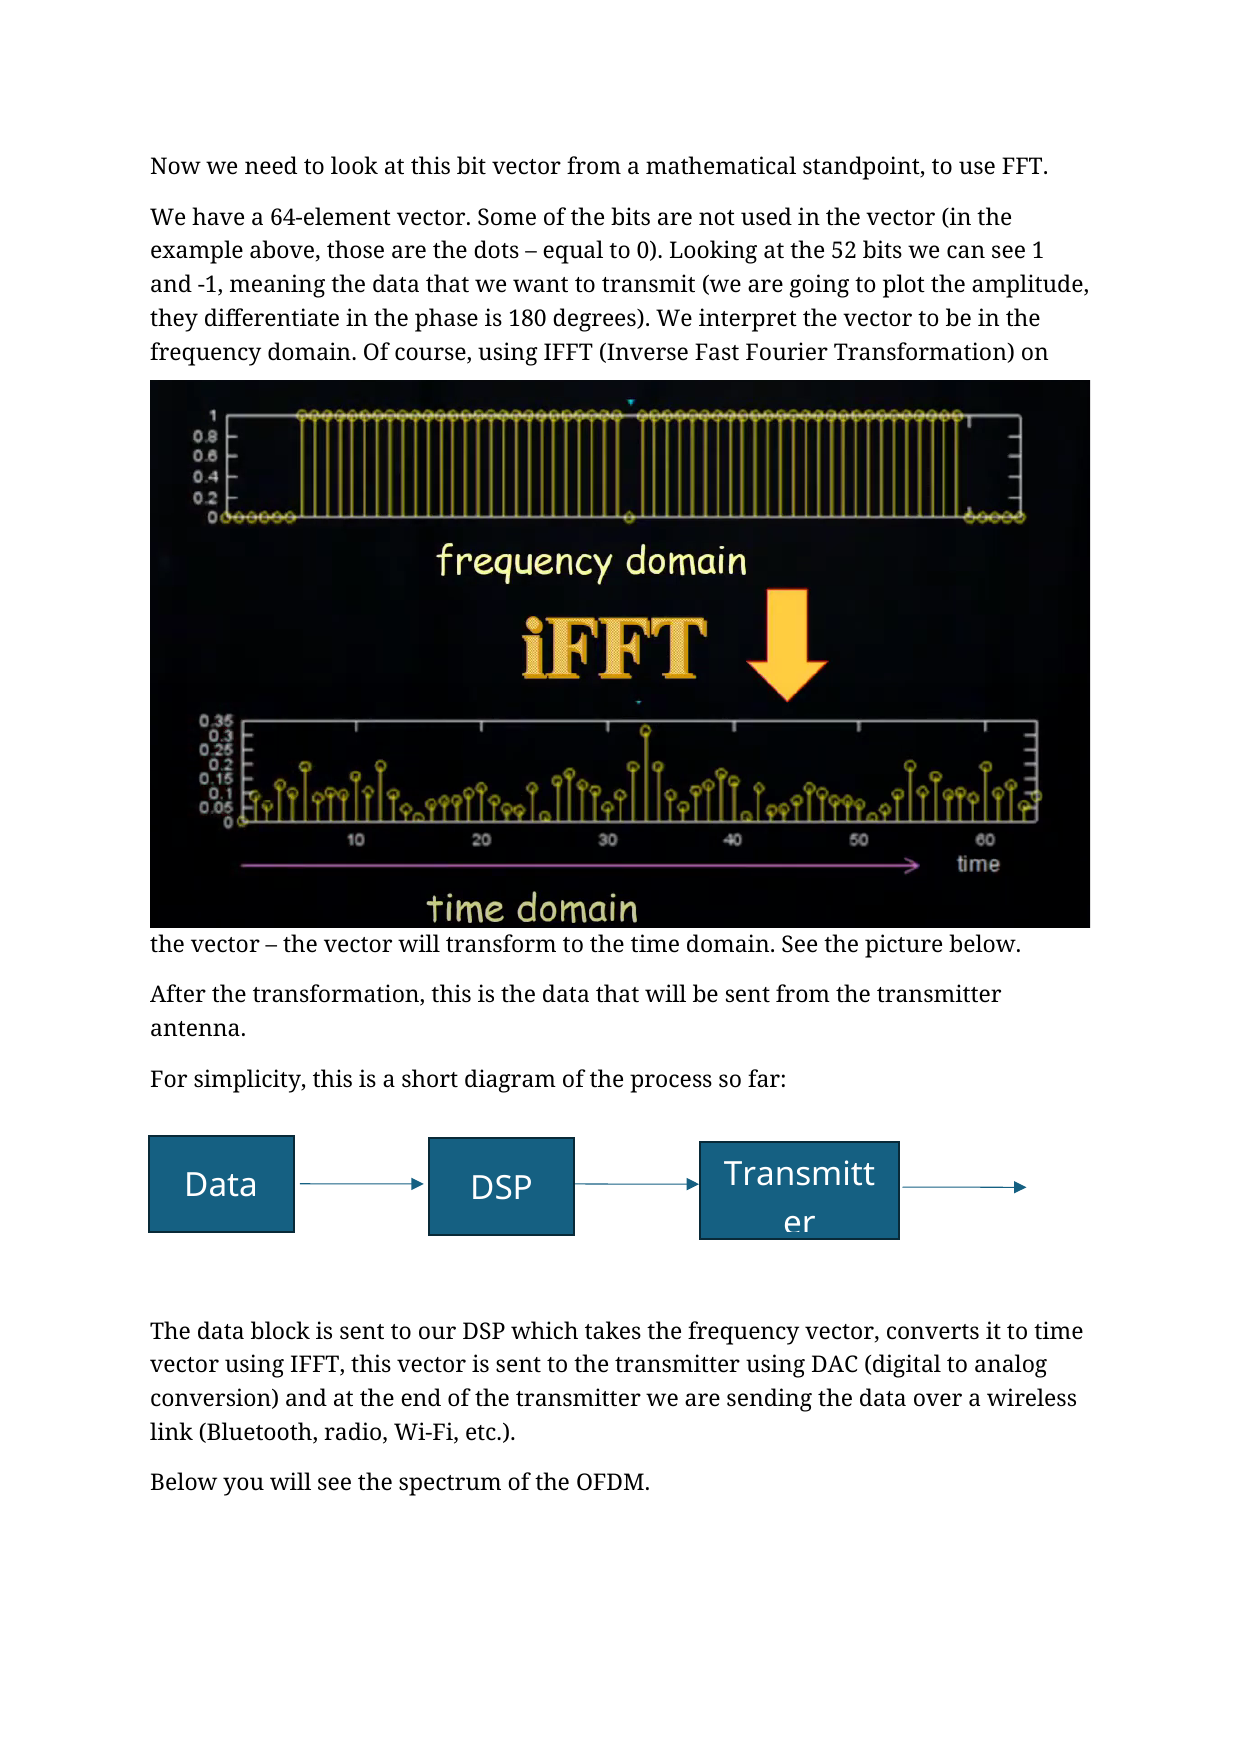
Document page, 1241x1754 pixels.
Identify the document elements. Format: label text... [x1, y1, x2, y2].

text Now we need to look at this bit vector from a mathematical standpoint, to use FFT. [150, 150, 1090, 181]
text The data block is sent to our DSP which takes the frequency vector, converts it to time vector using IFFT, this vector is sent to the transmitter using DAC (digital to analog conversion) and at the end of the transmitter we are sending the data over a wireless link (Bluetooth, radio, Wi-Fi, etc.). [150, 1315, 1090, 1447]
text For simplicity, this is a short diagram of the process so far: [150, 1063, 1090, 1094]
text Below you will see the spectrum of the OFDM. [150, 1466, 1090, 1498]
text After the transformation, this is the data that will be sent from the transmitter antenna. [150, 978, 1090, 1043]
text We have a 64-element vector. Some of the bits are not used in the vector (in the example above, those are the dots – equal to 0). Looking at the 52 bits we can see 1 and -1, meaning the data that we want to transmit (we are going to plot the amplitude, they differentiate in the phase is 180 degrees). We interpret the vector to be in the frequency domain. Of course, using IFFT (Inverse Fast Fourier Transformation) on the vector – the vector will transform to the time domain. See the picture below. [150, 200, 1090, 380]
picture [150, 380, 1091, 928]
